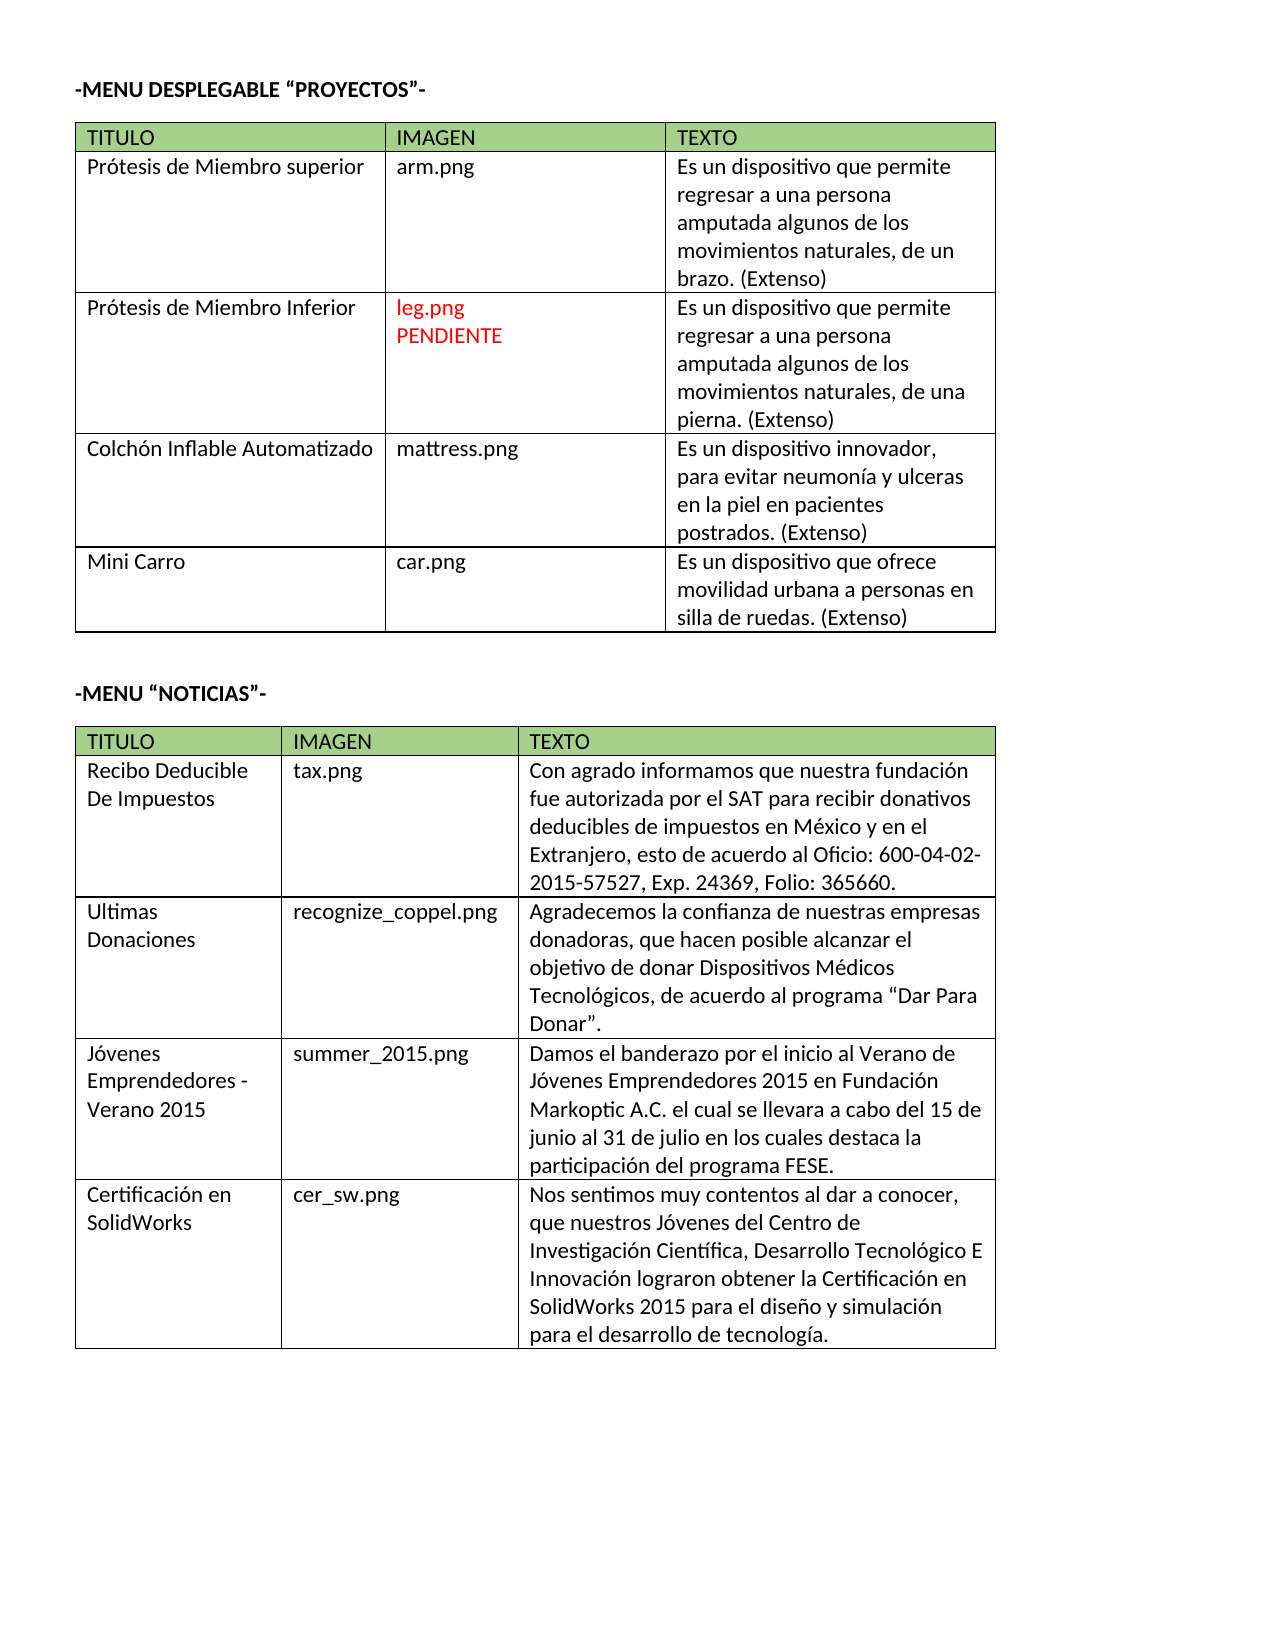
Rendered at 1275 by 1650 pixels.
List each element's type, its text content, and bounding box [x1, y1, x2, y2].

table_cell Es un dispositivo que permite regresar a una persona amputada algunos de los movimientos naturales, de un brazo. (Extenso) [666, 152, 995, 292]
table_cell Damos el banderazo por el inicio al Verano de Jóvenes Emprendedores 2015 en Fundación Markoptic A.C. el cual se llevara a cabo del 15 de junio al 31 de julio en los cuales destaca la participación del programa FESE. [519, 1039, 995, 1179]
table_cell Nos sentimos muy contentos al dar a conocer, que nuestros Jóvenes del Centro de Investigación Científica, Desarrollo Tecnológico E Innovación lograron obtener la Certificación en SolidWorks 2015 para el diseño y simulación para el desarrollo de tecnología. [519, 1180, 995, 1348]
table_cell summer_2015.png [282, 1039, 518, 1179]
table_header TITULO [76, 123, 385, 151]
table_cell Certificación en SolidWorks [76, 1180, 281, 1348]
table_cell Es un dispositivo que ofrece movilidad urbana a personas en silla de ruedas. (Extenso) [666, 548, 995, 631]
table_cell arm.png [386, 152, 665, 292]
table_cell Con agrado informamos que nuestra fundación fue autorizada por el SAT para recibir donativos deducibles de impuestos en México y en el Extranjero, esto de acuerdo al Oficio: 600-04-02-2015-57527, Exp. 24369, Folio: 365660. [519, 756, 995, 896]
table_cell Colchón Inflable Automatizado [76, 434, 385, 546]
table_cell mattress.png [386, 434, 665, 546]
table_cell tax.png [282, 756, 518, 896]
table_cell Jóvenes Emprendedores -Verano 2015 [76, 1039, 281, 1179]
table_header TEXTO [519, 727, 995, 755]
table_cell car.png [386, 548, 665, 631]
text -MENU “NOTICIAS”- [75, 679, 1200, 707]
table_cell Prótesis de Miembro superior [76, 152, 385, 292]
text -MENU DESPLEGABLE “PROYECTOS”- [75, 75, 1200, 103]
table_cell cer_sw.png [282, 1180, 518, 1348]
table_header TEXTO [666, 123, 995, 151]
table_header IMAGEN [282, 727, 518, 755]
table_cell leg.png PENDIENTE [386, 293, 665, 433]
table_cell Es un dispositivo innovador, para evitar neumonía y ulceras en la piel en pacientes postrados. (Extenso) [666, 434, 995, 546]
table_header IMAGEN [386, 123, 665, 151]
table_cell Prótesis de Miembro Inferior [76, 293, 385, 433]
table_cell recognize_coppel.png [282, 898, 518, 1038]
table_cell Mini Carro [76, 548, 385, 631]
table_cell Ultimas Donaciones [76, 898, 281, 1038]
table_cell Recibo Deducible De Impuestos [76, 756, 281, 896]
table_header TITULO [76, 727, 281, 755]
table_cell Es un dispositivo que permite regresar a una persona amputada algunos de los movimientos naturales, de una pierna. (Extenso) [666, 293, 995, 433]
table_cell Agradecemos la confianza de nuestras empresas donadoras, que hacen posible alcanzar el objetivo de donar Dispositivos Médicos Tecnológicos, de acuerdo al programa “Dar Para Donar”. [519, 898, 995, 1038]
